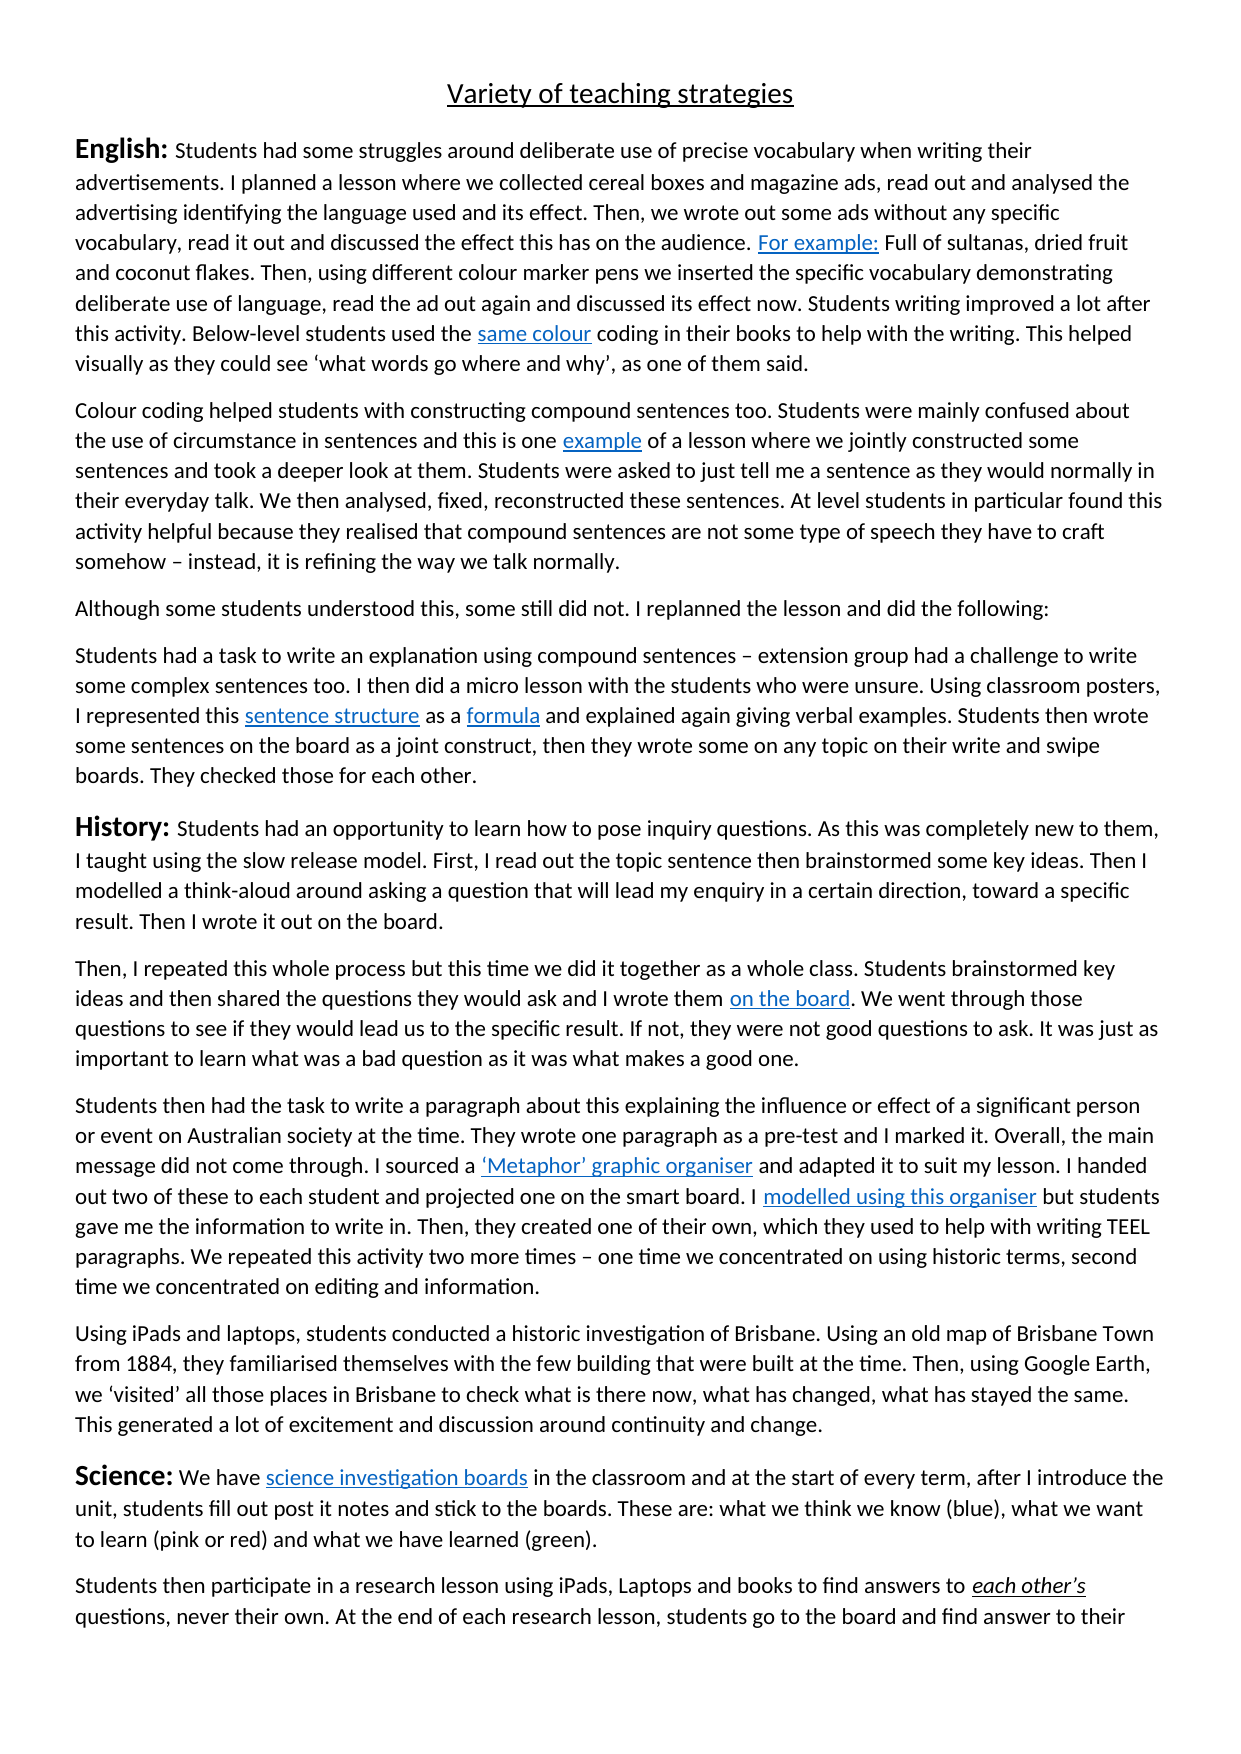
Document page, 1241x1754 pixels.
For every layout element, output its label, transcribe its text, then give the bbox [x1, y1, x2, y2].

text English: Students had some struggles around deliberate use of precise vocabulary when writing their advertisements. I planned a lesson where we collected cereal boxes and magazine ads, read out and analysed the advertising identifying the language used and its effect. Then, we wrote out some ads without any specific vocabulary, read it out and discussed the effect this has on the audience. For example: Full of sultanas, dried fruit and coconut flakes. Then, using different colour marker pens we inserted the specific vocabulary demonstrating deliberate use of language, read the ad out again and discussed its effect now. Students writing improved a lot after this activity. Below-level students used the same colour coding in their books to help with the writing. This helped visually as they could see ‘what words go where and why’, as one of them said. [75, 130, 1165, 377]
text Science: We have science investigation boards in the classroom and at the start of every term, after I introduce the unit, students fill out post it notes and stick to the boards. These are: what we think we know (blue), what we want to learn (pink or red) and what we have learned (green). [75, 1457, 1165, 1553]
text Although some students understood this, some still did not. I replanned the lesson and did the following: [75, 594, 1165, 622]
text History: Students had an opportunity to learn how to pose inquiry questions. As this was completely new to them, I taught using the slow release model. First, I read out the topic sentence then brainstormed some key ideas. Then I modelled a think-aloud around asking a question that will lead my enquiry in a certain direction, toward a specific result. Then I wrote it out on the board. [75, 808, 1165, 935]
text Students had a task to write an explanation using compound sentences – extension group had a challenge to write some complex sentences too. I then did a micro lesson with the students who were unsure. Using classroom posters, I represented this sentence structure as a formula and explained again giving verbal examples. Students then wrote some sentences on the board as a joint construct, then they wrote some on any topic on their write and swipe boards. They checked those for each other. [75, 641, 1165, 790]
text Students then had the task to write a paragraph about this explaining the influence or effect of a significant person or event on Australian society at the time. They wrote one paragraph as a pre-test and I marked it. Overall, the main message did not come through. I sourced a ‘Metaphor’ graphic organiser and adapted it to suit my lesson. I handed out two of these to each student and projected one on the smart board. I modelled using this organiser but students gave me the information to write in. Then, they created one of their own, which they used to help with writing TEEL paragraphs. We repeated this activity two more times – one time we concentrated on using historic terms, second time we concentrated on editing and information. [75, 1091, 1165, 1300]
text Colour coding helped students with constructing compound sentences too. Students were mainly confused about the use of circumstance in sentences and this is one example of a lesson where we jointly constructed some sentences and took a deeper look at them. Students were asked to just tell me a sentence as they would normally in their everyday talk. We then analysed, fixed, reconstructed these sentences. At level students in particular found this activity helpful because they realised that compound sentences are not some type of speech they have to craft somehow – instead, it is refining the way we talk normally. [75, 396, 1165, 575]
text Variety of teaching strategies [75, 75, 1165, 111]
text Using iPads and laptops, students conducted a historic investigation of Brisbane. Using an old map of Brisbane Town from 1884, they familiarised themselves with the few building that were built at the time. Then, using Google Earth, we ‘visited’ all those places in Brisbane to check what is there now, what has changed, what has stayed the same. This generated a lot of excitement and discussion around continuity and change. [75, 1319, 1165, 1438]
text Then, I repeated this whole process but this time we did it together as a whole class. Students brainstormed key ideas and then shared the questions they would ask and I wrote them on the board. We went through those questions to see if they would lead us to the specific result. If not, they were not good questions to ask. It was just as important to learn what was a bad question as it was what makes a good one. [75, 954, 1165, 1072]
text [75, 1572, 1165, 1630]
